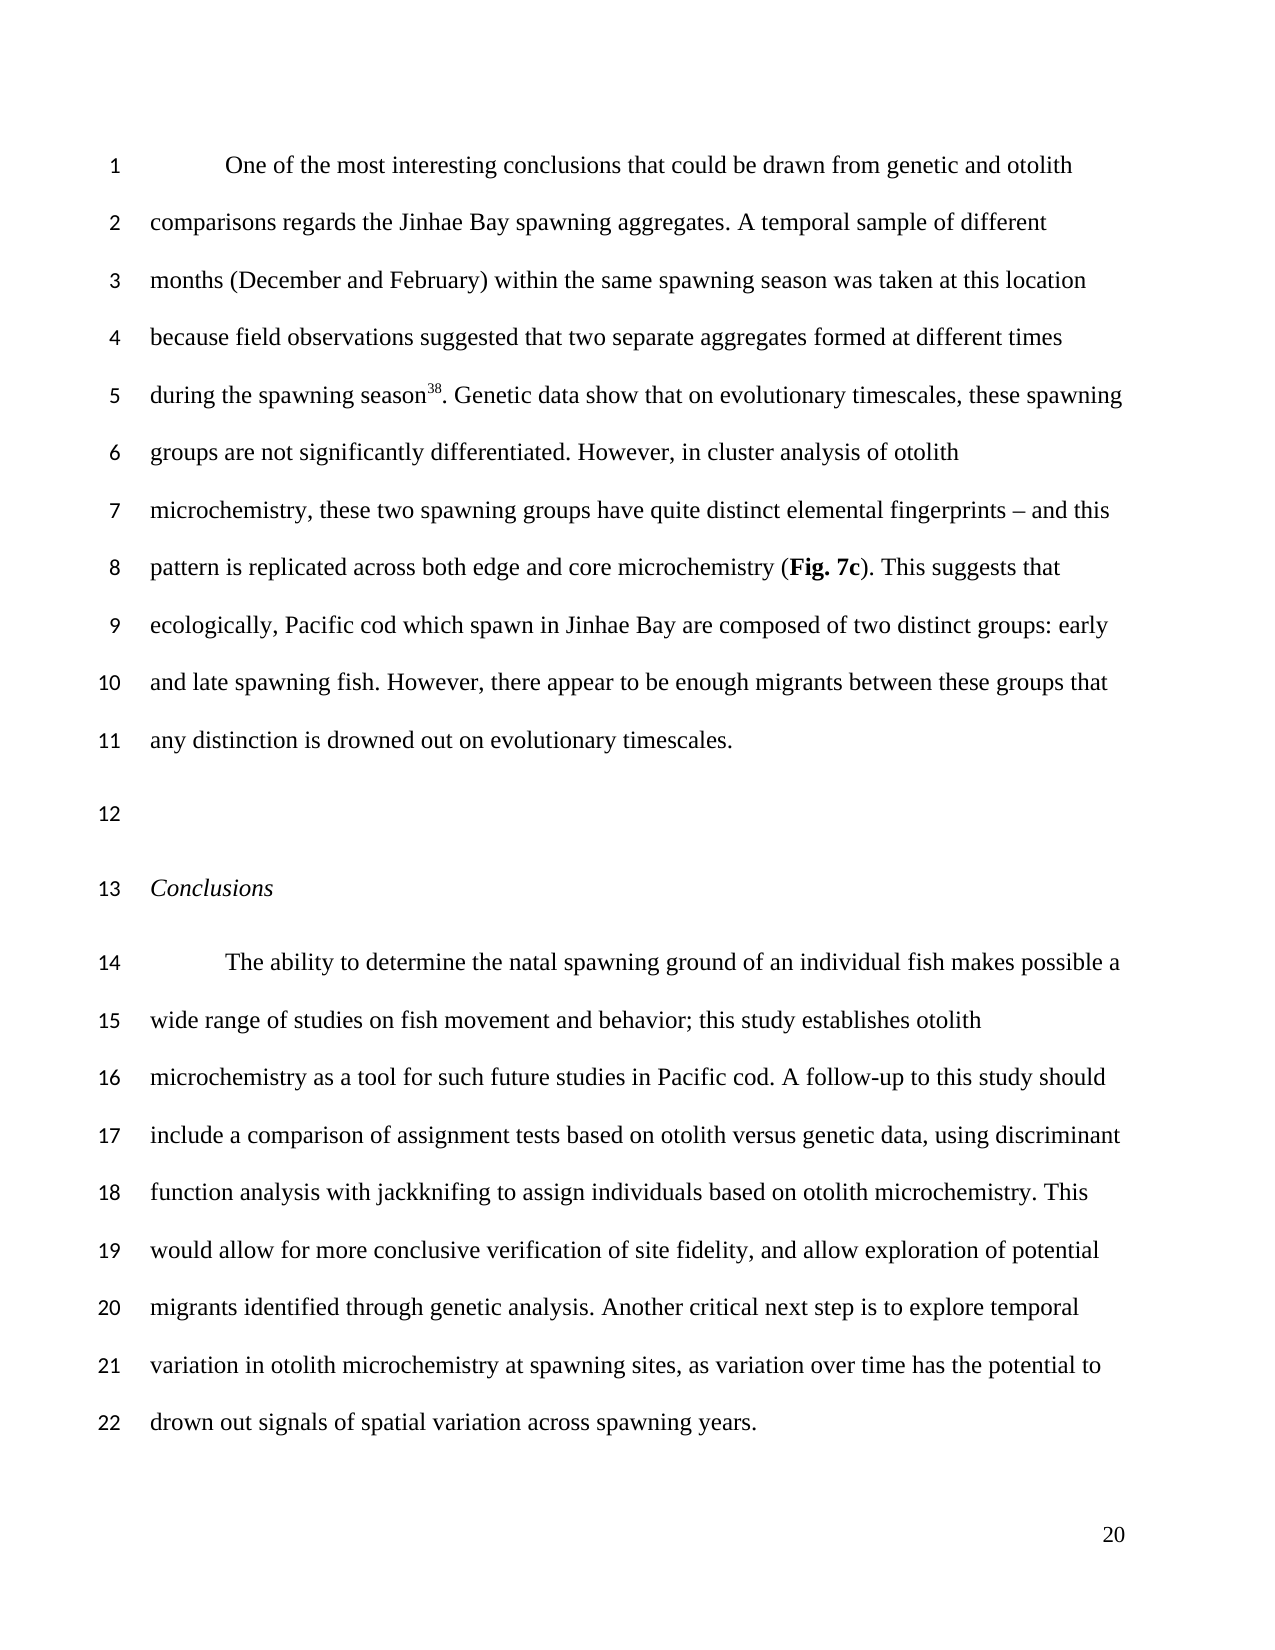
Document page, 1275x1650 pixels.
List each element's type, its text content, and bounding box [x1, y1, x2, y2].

text One of the most interesting conclusions that could be drawn from genetic and otolith comparisons regards the Jinhae Bay spawning aggregates. A temporal sample of different months (December and February) within the same spawning season was taken at this location because field observations suggested that two separate aggregates formed at different times during the spawning season38. Genetic data show that on evolutionary timescales, these spawning groups are not significantly differentiated. However, in cluster analysis of otolith microchemistry, these two spawning groups have quite distinct elemental fingerprints – and this pattern is replicated across both edge and core microchemistry (Fig. 7c). This suggests that ecologically, Pacific cod which spawn in Jinhae Bay are composed of two distinct groups: early and late spawning fish. However, there appear to be enough migrants between these groups that any distinction is drowned out on evolutionary timescales. [150, 150, 1125, 754]
text The ability to determine the natal spawning ground of an individual fish makes possible a wide range of studies on fish movement and behavior; this study establishes otolith microchemistry as a tool for such future studies in Pacific cod. A follow-up to this study should include a comparison of assignment tests based on otolith versus genetic data, using discriminant function analysis with jackknifing to assign individuals based on otolith microchemistry. This would allow for more conclusive verification of site fidelity, and allow exploration of potential migrants identified through genetic analysis. Another critical next step is to explore temporal variation in otolith microchemistry at spawning sites, as variation over time has the potential to drown out signals of spatial variation across spawning years. [150, 947, 1125, 1436]
text Conclusions [150, 873, 1125, 902]
